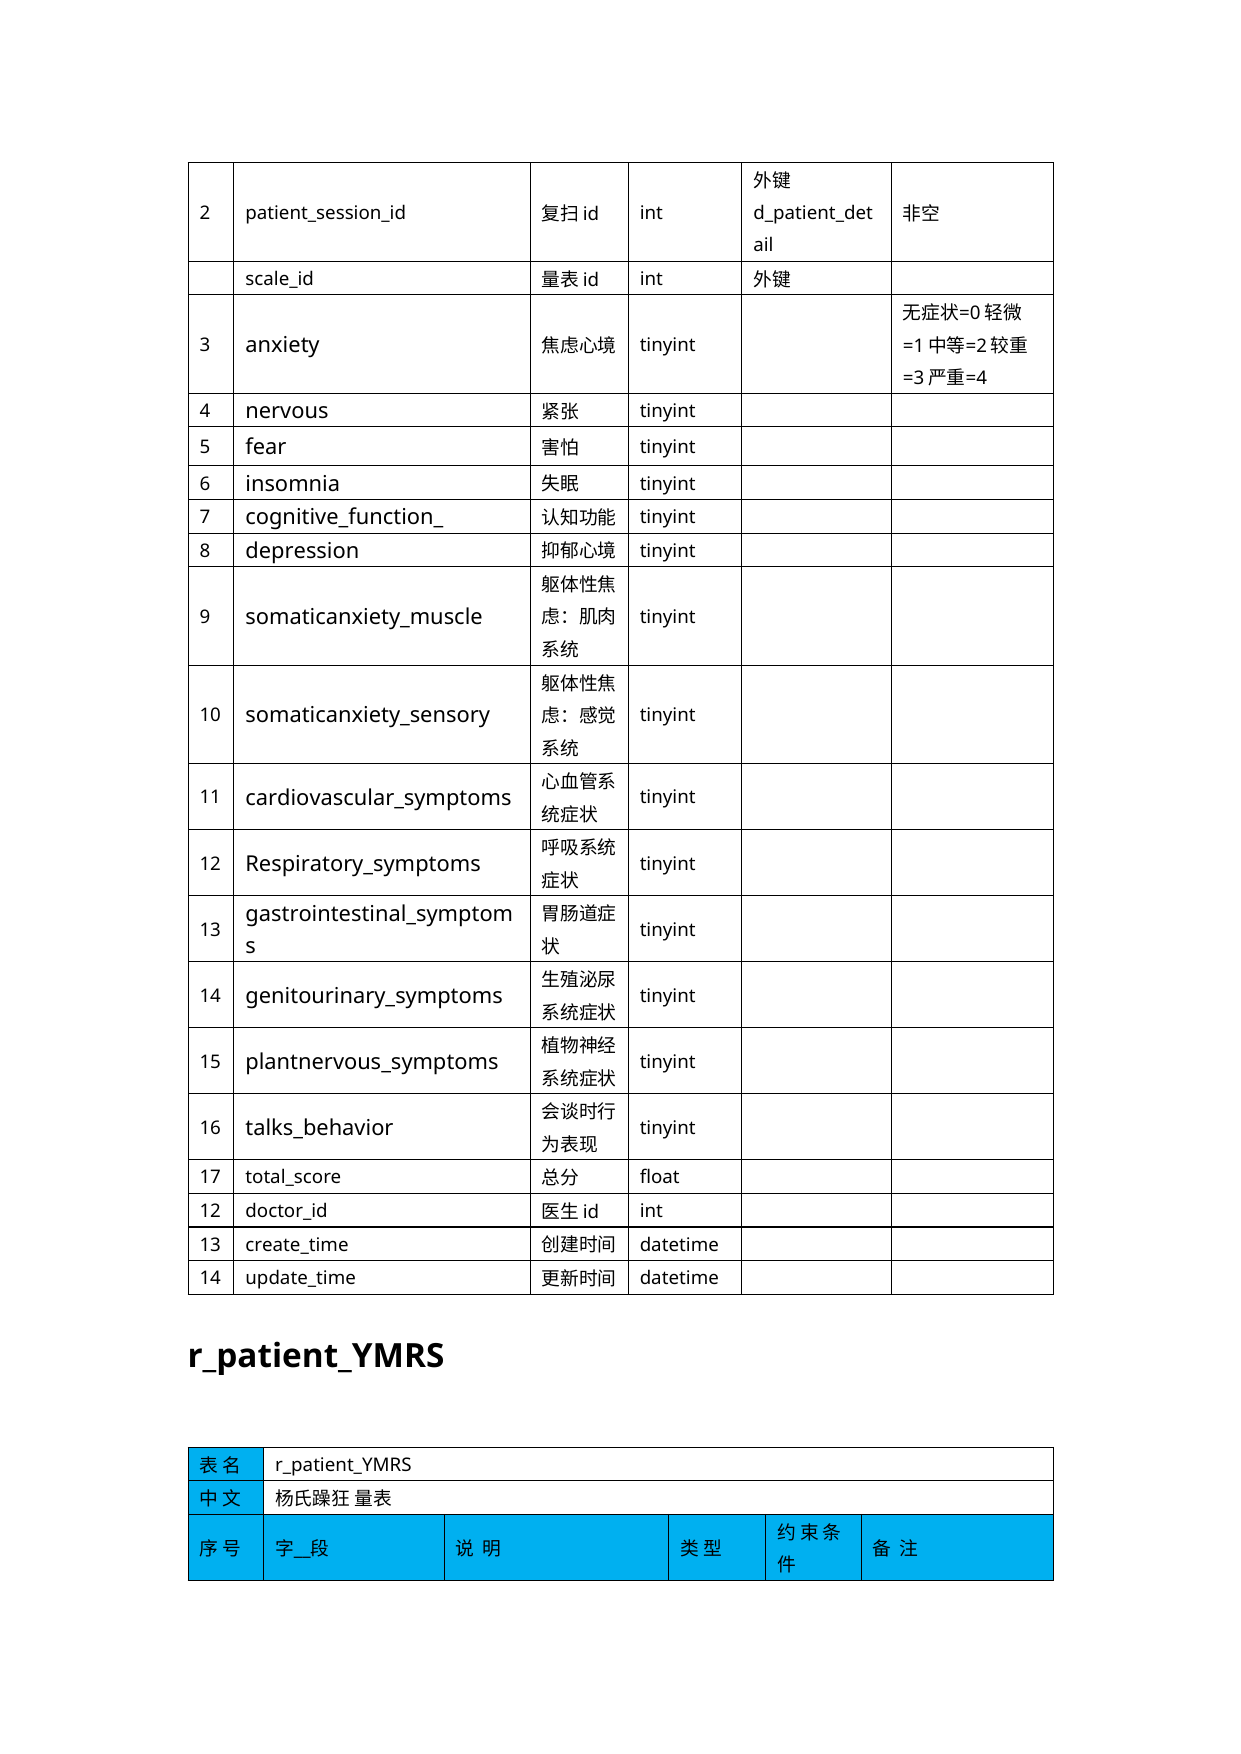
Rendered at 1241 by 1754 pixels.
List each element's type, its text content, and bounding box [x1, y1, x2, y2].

table_cell 6 [189, 466, 233, 499]
table_cell 害怕 [531, 427, 628, 465]
table_cell [742, 466, 891, 499]
table_cell 更新时间 [531, 1261, 628, 1293]
table_cell 躯体性焦虑：感觉系统 [531, 666, 628, 763]
subtitle r_patient_YMRS [187, 1322, 1053, 1387]
table_cell [892, 394, 1053, 426]
table_cell tinyint [629, 896, 741, 961]
table_cell 8 [189, 534, 233, 566]
table_cell depression [234, 534, 530, 566]
table_cell gastrointestinal_symptoms [234, 896, 530, 961]
table_cell 12 [189, 1194, 233, 1226]
table_header 表 名 [189, 1448, 263, 1480]
table_cell [892, 830, 1053, 895]
table_cell 类 型 [669, 1515, 765, 1580]
table_cell 中 文 [189, 1481, 263, 1514]
table_cell doctor_id [234, 1194, 530, 1226]
table_cell 医生id [531, 1194, 628, 1226]
table_cell [892, 427, 1053, 465]
table_cell 胃肠道症状 [531, 896, 628, 961]
table_cell tinyint [629, 1028, 741, 1093]
table_cell 杨氏躁狂 量表 [264, 1481, 1053, 1514]
table_cell 序 号 [189, 1515, 263, 1580]
table_cell [892, 466, 1053, 499]
table_cell [742, 500, 891, 532]
table_cell 13 [189, 1228, 233, 1260]
table_cell 14 [189, 962, 233, 1027]
table_cell 14 [189, 1261, 233, 1293]
table_cell [742, 427, 891, 465]
table_cell 2 [189, 163, 233, 261]
table_cell 紧张 [531, 394, 628, 426]
table_cell [892, 500, 1053, 532]
table_cell 7 [189, 500, 233, 532]
table_cell 创建时间 [531, 1228, 628, 1260]
table_cell talks_behavior [234, 1094, 530, 1159]
table_cell 13 [189, 896, 233, 961]
table_cell cognitive_function_ [234, 500, 530, 532]
table_cell datetime [629, 1228, 741, 1260]
table_cell tinyint [629, 1094, 741, 1159]
table_cell int [629, 1194, 741, 1226]
table_cell Respiratory_symptoms [234, 830, 530, 895]
table_cell [892, 962, 1053, 1027]
table_cell cardiovascular_symptoms [234, 764, 530, 829]
table_cell tinyint [629, 394, 741, 426]
table_cell fear [234, 427, 530, 465]
table_cell 15 [189, 1028, 233, 1093]
table_cell [742, 1228, 891, 1260]
table_cell 11 [189, 764, 233, 829]
table_cell 外键 d_patient_detail [742, 163, 891, 261]
table_cell tinyint [629, 427, 741, 465]
table_cell tinyint [629, 666, 741, 763]
table_cell somaticanxiety_muscle [234, 567, 530, 664]
table_cell datetime [629, 1261, 741, 1293]
table_cell insomnia [234, 466, 530, 499]
table_cell tinyint [629, 500, 741, 532]
table_cell nervous [234, 394, 530, 426]
table_cell scale_id [234, 262, 530, 294]
table_cell 总分 [531, 1160, 628, 1193]
table_cell 非空 [892, 163, 1053, 261]
table_cell [742, 830, 891, 895]
table_cell [742, 1160, 891, 1193]
table_cell tinyint [629, 295, 741, 393]
table_cell [742, 567, 891, 664]
table_cell [742, 666, 891, 763]
table_cell [742, 295, 891, 393]
table_cell create_time [234, 1228, 530, 1260]
table_cell [892, 1028, 1053, 1093]
table_cell tinyint [629, 567, 741, 664]
table_cell [189, 262, 233, 294]
table_cell [892, 1094, 1053, 1159]
table_cell tinyint [629, 962, 741, 1027]
table_cell tinyint [629, 534, 741, 566]
table_cell 复扫id [531, 163, 628, 261]
table_cell 4 [189, 394, 233, 426]
table_cell 字__段 [264, 1515, 444, 1580]
table_cell 植物神经系统症状 [531, 1028, 628, 1093]
table_cell 呼吸系统症状 [531, 830, 628, 895]
table_cell 失眠 [531, 466, 628, 499]
table_cell 生殖泌尿系统症状 [531, 962, 628, 1027]
table_cell update_time [234, 1261, 530, 1293]
table_cell plantnervous_symptoms [234, 1028, 530, 1093]
table_cell 躯体性焦虑：肌肉系统 [531, 567, 628, 664]
table_cell 外键 [742, 262, 891, 294]
table_cell 说 明 [445, 1515, 668, 1580]
table_cell [742, 1261, 891, 1293]
table_cell anxiety [234, 295, 530, 393]
table_cell 约 束 条 件 [766, 1515, 861, 1580]
table_cell float [629, 1160, 741, 1193]
table_cell 10 [189, 666, 233, 763]
table_cell 17 [189, 1160, 233, 1193]
table_cell tinyint [629, 466, 741, 499]
table_cell [892, 764, 1053, 829]
table_cell 3 [189, 295, 233, 393]
table_cell [742, 1194, 891, 1226]
table_header r_patient_YMRS [264, 1448, 1053, 1480]
table_cell [892, 1261, 1053, 1293]
table_cell patient_session_id [234, 163, 530, 261]
table_cell 会谈时行为表现 [531, 1094, 628, 1159]
table_cell [892, 1160, 1053, 1193]
table_cell [892, 896, 1053, 961]
table_cell 备 注 [862, 1515, 1053, 1580]
table_cell [742, 962, 891, 1027]
table_cell [892, 666, 1053, 763]
table_cell [892, 1194, 1053, 1226]
table_cell 认知功能 [531, 500, 628, 532]
table_cell [892, 567, 1053, 664]
table_cell [742, 534, 891, 566]
table_cell 16 [189, 1094, 233, 1159]
table_cell int [629, 163, 741, 261]
table_cell [742, 764, 891, 829]
table_cell 量表id [531, 262, 628, 294]
table_cell 12 [189, 830, 233, 895]
table_cell genitourinary_symptoms [234, 962, 530, 1027]
table_cell 9 [189, 567, 233, 664]
table_cell tinyint [629, 764, 741, 829]
table_cell [892, 1228, 1053, 1260]
table_cell 无症状=0轻微=1中等=2较重=3严重=4 [892, 295, 1053, 393]
table_cell somaticanxiety_sensory [234, 666, 530, 763]
table_cell [892, 534, 1053, 566]
table_cell tinyint [629, 830, 741, 895]
table_cell [742, 1094, 891, 1159]
table_cell 焦虑心境 [531, 295, 628, 393]
table_cell [742, 394, 891, 426]
table_cell 心血管系统症状 [531, 764, 628, 829]
table_cell total_score [234, 1160, 530, 1193]
table_cell [742, 896, 891, 961]
table_cell [742, 1028, 891, 1093]
table_cell 抑郁心境 [531, 534, 628, 566]
table_cell 5 [189, 427, 233, 465]
table_cell [892, 262, 1053, 294]
table_cell int [629, 262, 741, 294]
